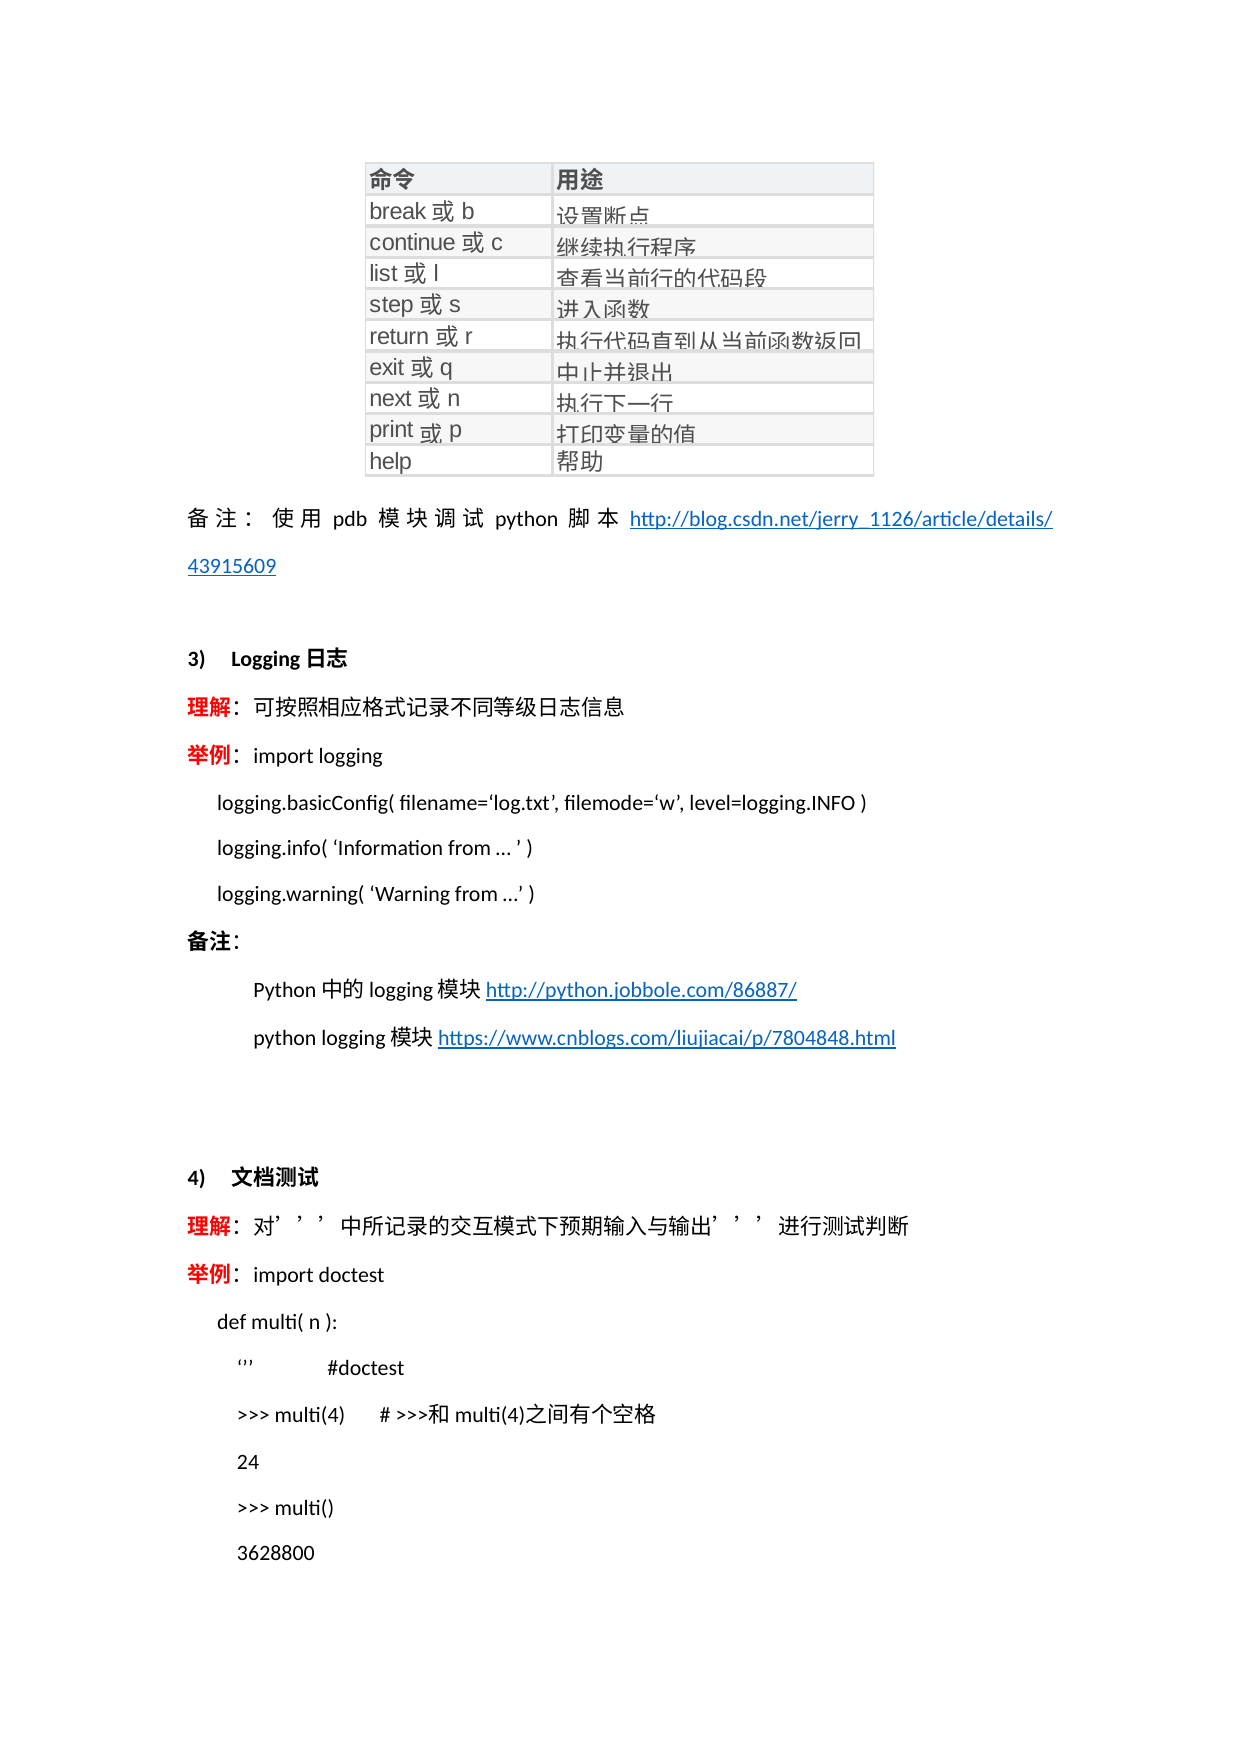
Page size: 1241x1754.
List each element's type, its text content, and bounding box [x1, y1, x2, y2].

text 举例：import doctest [187, 1257, 1053, 1289]
text 举例：import logging [187, 737, 1053, 770]
list 文档测试 [187, 1160, 1053, 1192]
text 备注： [187, 923, 1053, 956]
text 理解：可按照相应格式记录不同等级日志信息 [187, 689, 1053, 722]
text >>> multi() [187, 1491, 1053, 1523]
text logging.basicConfig( filename=‘log.txt’, filemode=‘w’, level=logging.INFO ) [187, 786, 1053, 818]
text 24 [187, 1445, 1053, 1477]
text 备注：使用pdb模块调试python脚本http://blog.csdn.net/jerry_1126/article/details/43915609 [187, 500, 1053, 582]
text 理解：对’’’中所记录的交互模式下预期输入与输出’’’进行测试判断 [187, 1208, 1053, 1241]
text 3628800 [187, 1537, 1053, 1569]
text Python中的logging模块http://python.jobbole.com/86887/ [187, 972, 1053, 1004]
text ‘’’ #doctest [187, 1351, 1053, 1383]
text logging.warning( ‘Warning from …’ ) [187, 877, 1053, 910]
text >>> multi(4) # >>>和multi(4)之间有个空格 [187, 1397, 1053, 1429]
text python logging模块https://www.cnblogs.com/liujiacai/p/7804848.html [187, 1020, 1053, 1052]
text def multi( n ): [187, 1305, 1053, 1337]
list Logging日志 [187, 641, 1053, 673]
text logging.info( ‘Information from … ’ ) [187, 832, 1053, 864]
